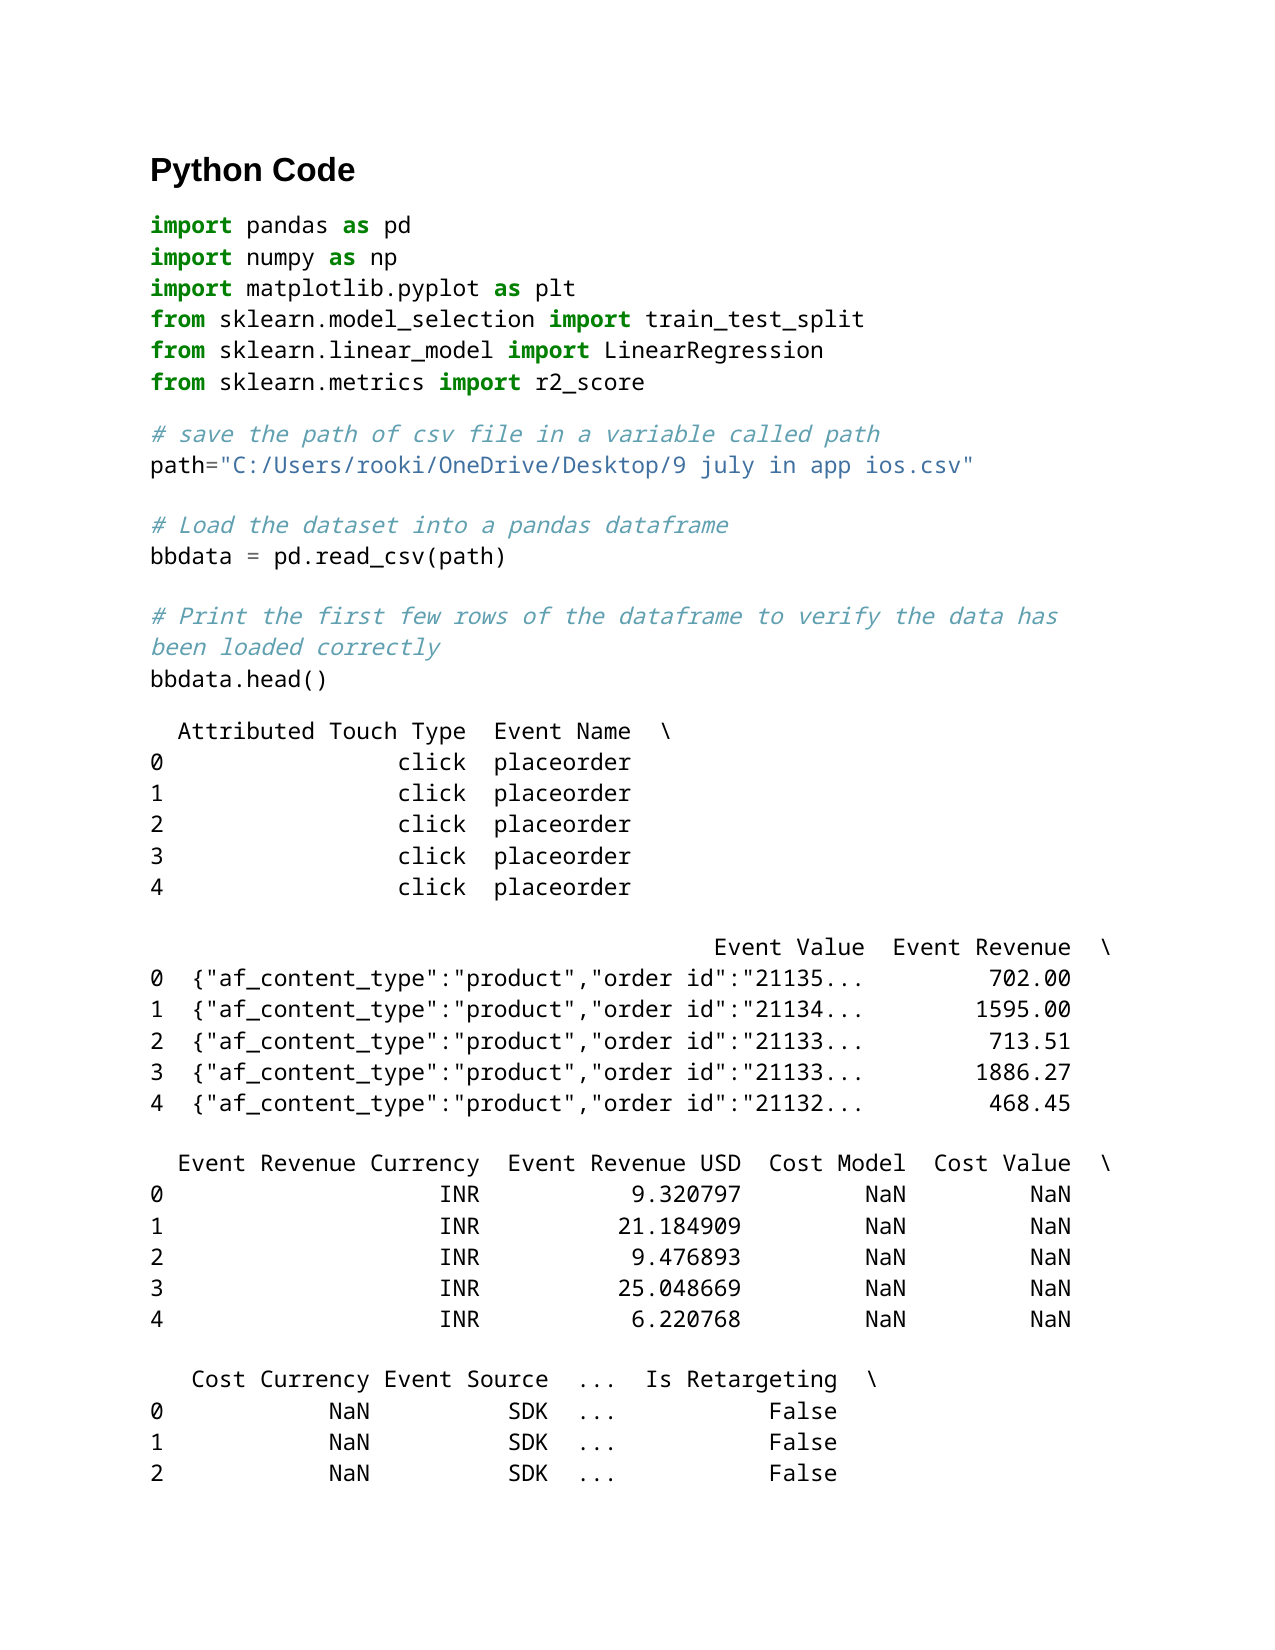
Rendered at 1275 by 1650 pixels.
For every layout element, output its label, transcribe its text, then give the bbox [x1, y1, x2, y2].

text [150, 715, 1125, 1488]
text # save the path of csv file in a variable called path path="C:/Users/rooki/OneDrive/Desktop/9 july in app ios.csv" # Load the dataset into a pandas dataframe bbdata = pd.read_csv(path) # Print the first few rows of the dataframe to verify the data has been loaded correctly bbdata.head() [150, 418, 1125, 694]
text Python Code [150, 150, 1125, 188]
text import pandas as pd import numpy as np import matplotlib.pyplot as plt from sklearn.model_selection import train_test_split from sklearn.linear_model import LinearRegression from sklearn.metrics import r2_score [150, 209, 1125, 397]
